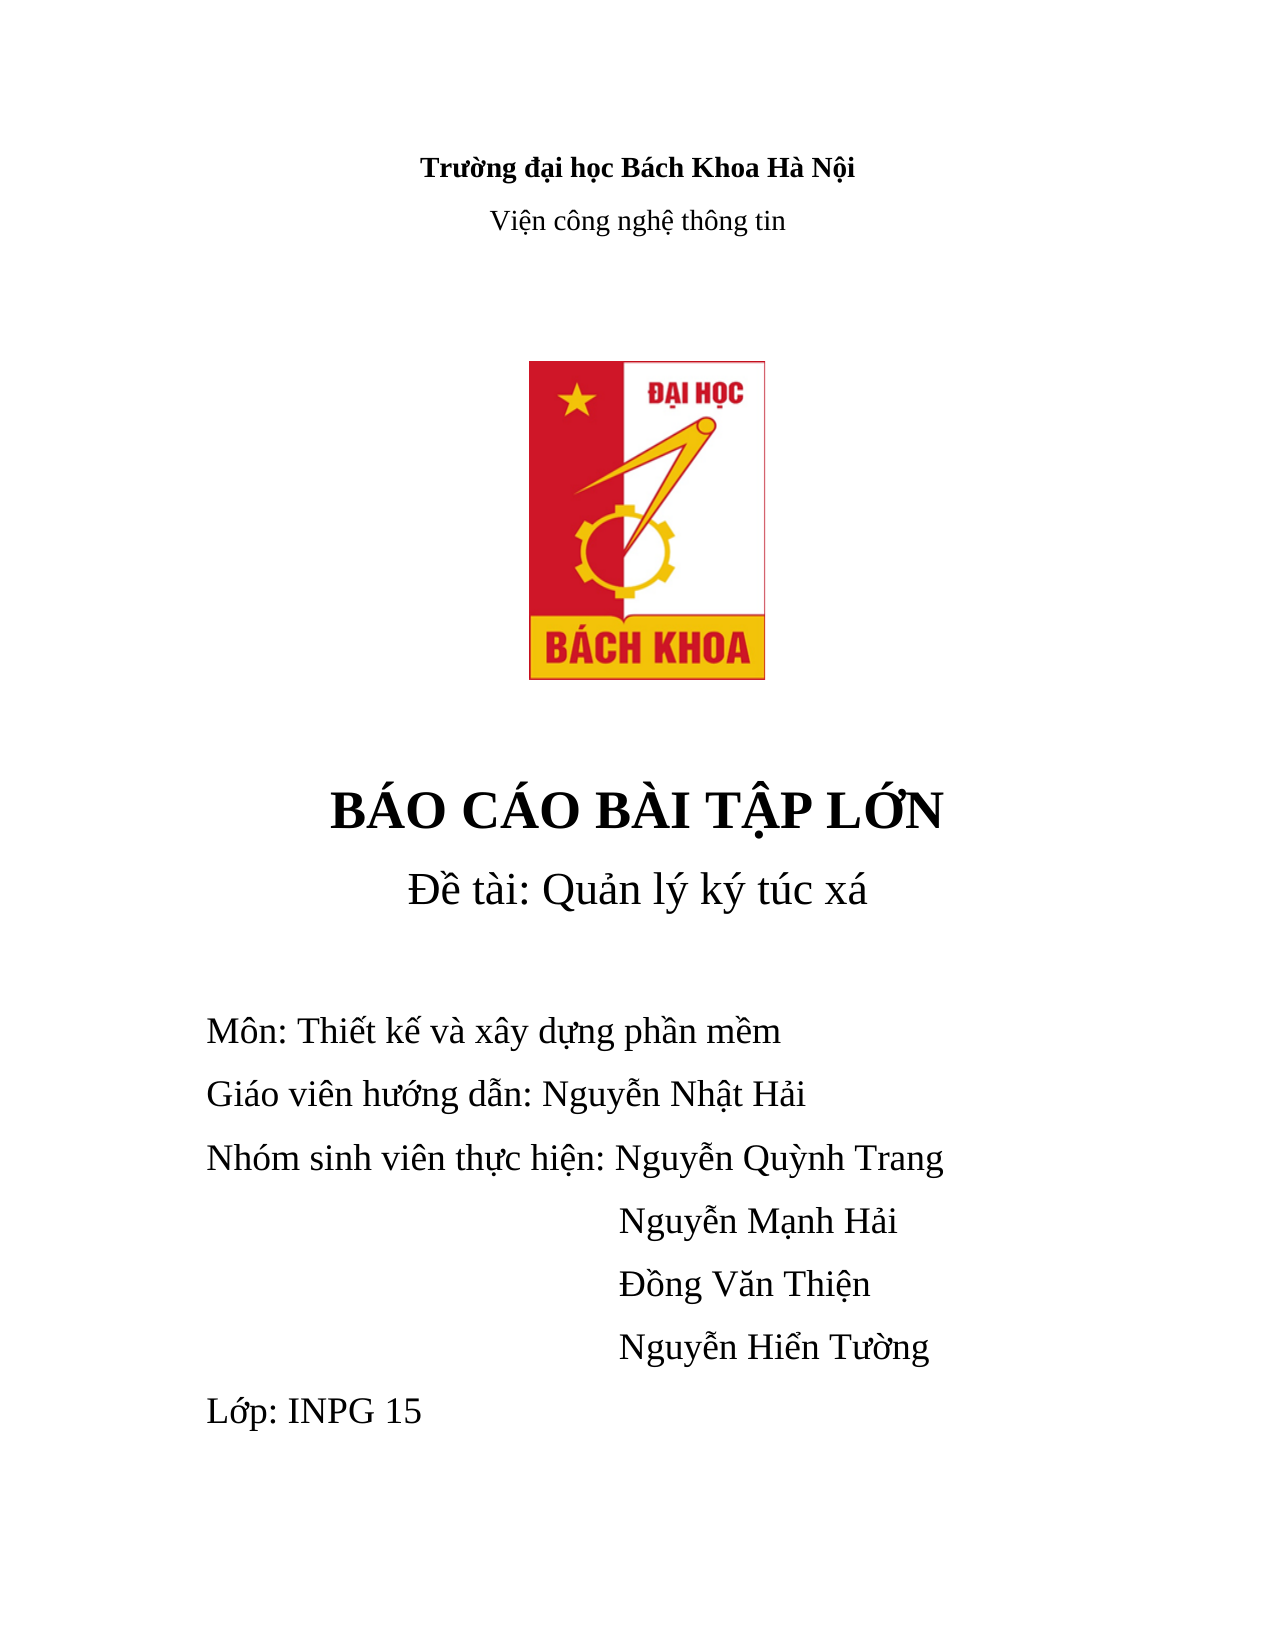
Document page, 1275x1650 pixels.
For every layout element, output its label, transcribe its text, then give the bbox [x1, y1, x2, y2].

text Môn: Thiết kế và xây dựng phần mềm [150, 1009, 1125, 1052]
text BÁO CÁO BÀI TẬP LỚN [150, 778, 1125, 840]
text Lớp: INPG 15 [150, 1388, 1125, 1431]
text Nguyễn Hiển Tường [150, 1325, 1125, 1368]
text Nhóm sinh viên thực hiện: Nguyễn Quỳnh Trang [150, 1135, 1125, 1178]
picture [529, 361, 766, 680]
text Viện công nghệ thông tin [150, 203, 1125, 236]
text Trường đại học Bách Khoa Hà Nội [150, 150, 1125, 183]
text Nguyễn Mạnh Hải [150, 1198, 1125, 1241]
text Giáo viên hướng dẫn: Nguyễn Nhật Hải [150, 1072, 1125, 1115]
text Đề tài: Quản lý ký túc xá [150, 862, 1125, 914]
text Đồng Văn Thiện [150, 1262, 1125, 1305]
